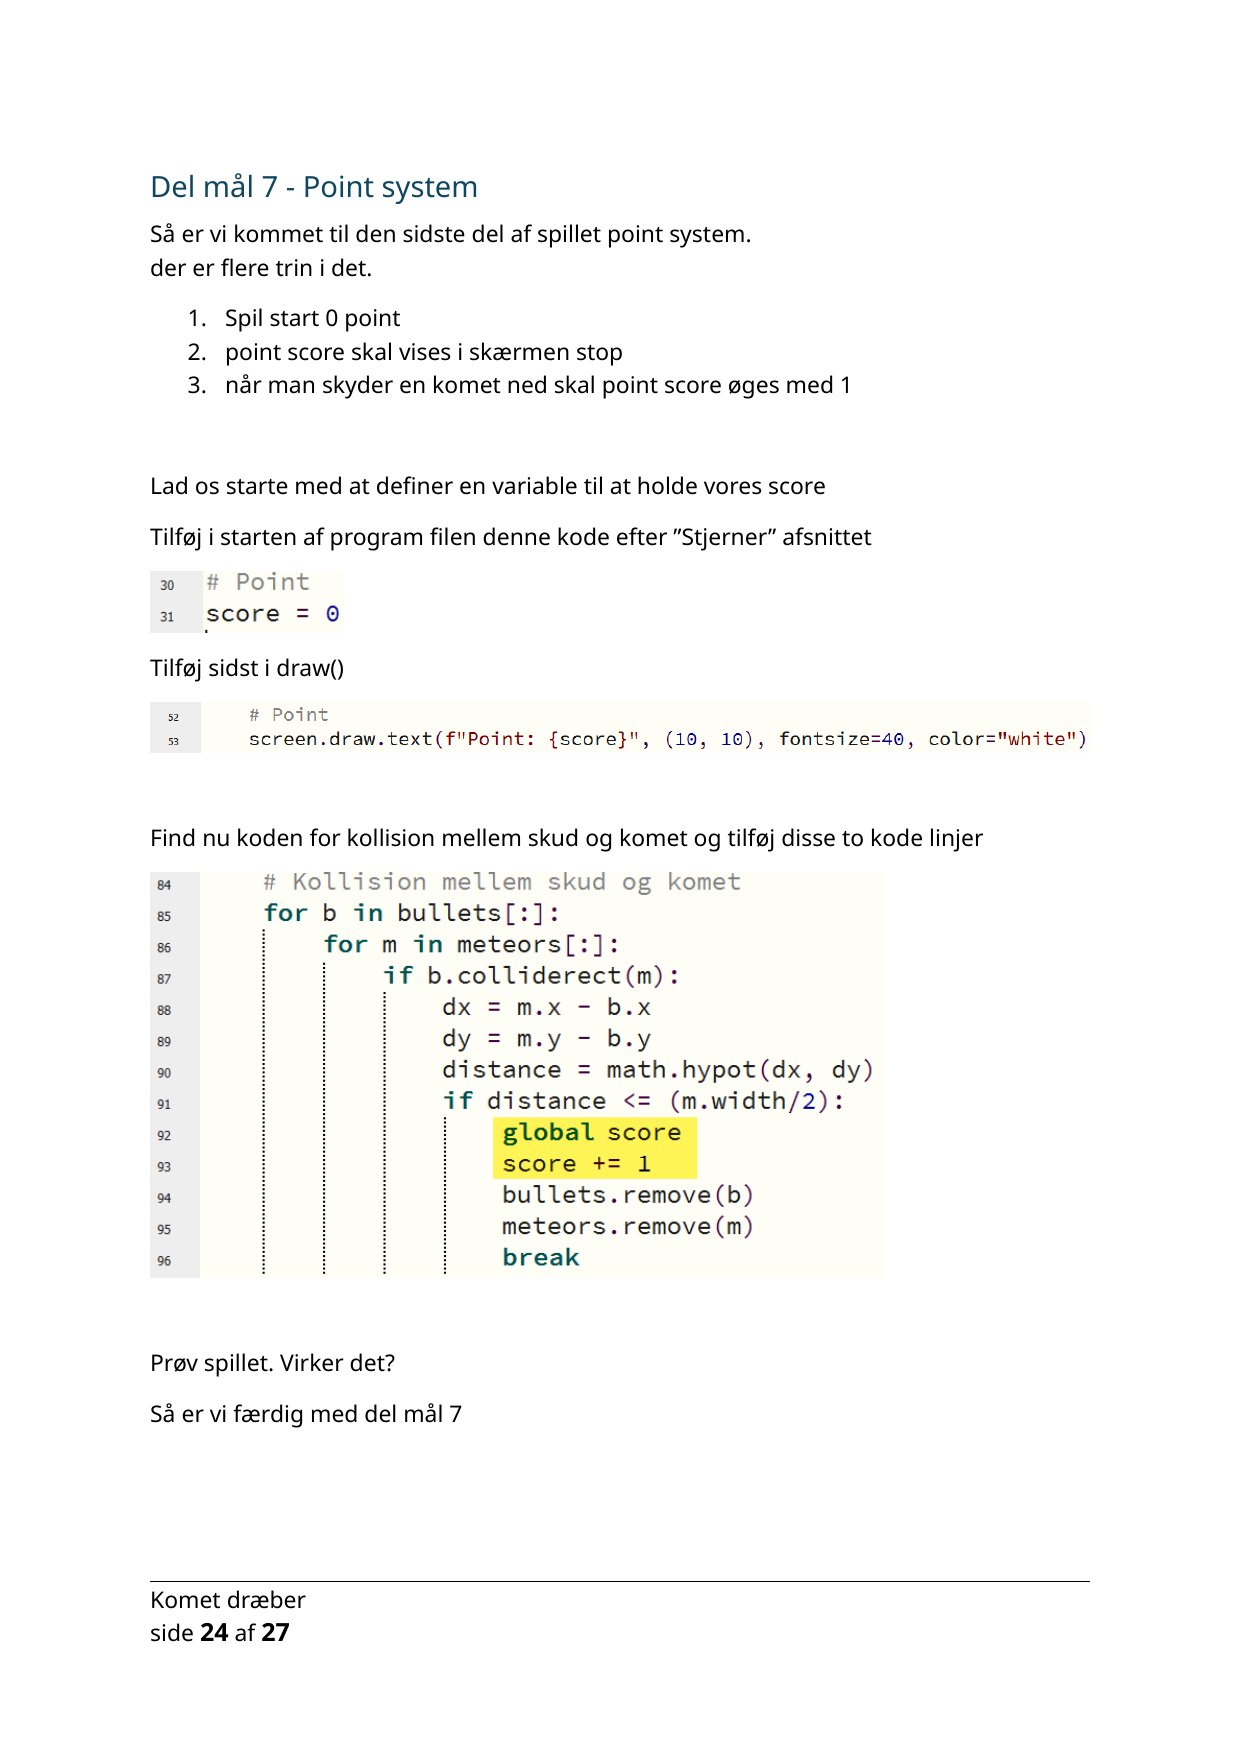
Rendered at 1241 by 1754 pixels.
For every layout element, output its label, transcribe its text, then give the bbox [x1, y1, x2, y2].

list Spil start 0 point [187, 302, 1090, 333]
text Find nu koden for kollision mellem skud og komet og tilføj disse to kode linjer [150, 822, 1090, 853]
text Så er vi færdig med del mål 7 [150, 1398, 1090, 1429]
list når man skyder en komet ned skal point score øges med 1 [187, 369, 1090, 401]
text Så er vi kommet til den sidste del af spillet point system. der er flere trin i det. [150, 218, 1090, 283]
text Tilføj i starten af program filen denne kode efter ”Stjerner” afsnittet [150, 521, 1090, 552]
list point score skal vises i skærmen stop [187, 336, 1090, 367]
text Tilføj sidst i draw() [150, 652, 1090, 683]
text Lad os starte med at definer en variable til at holde vores score [150, 470, 1090, 502]
text Prøv spillet. Virker det? [150, 1347, 1090, 1379]
picture [150, 571, 344, 633]
picture [150, 872, 886, 1278]
subtitle Del mål 7 - Point system [150, 167, 1090, 206]
picture [150, 702, 1091, 753]
